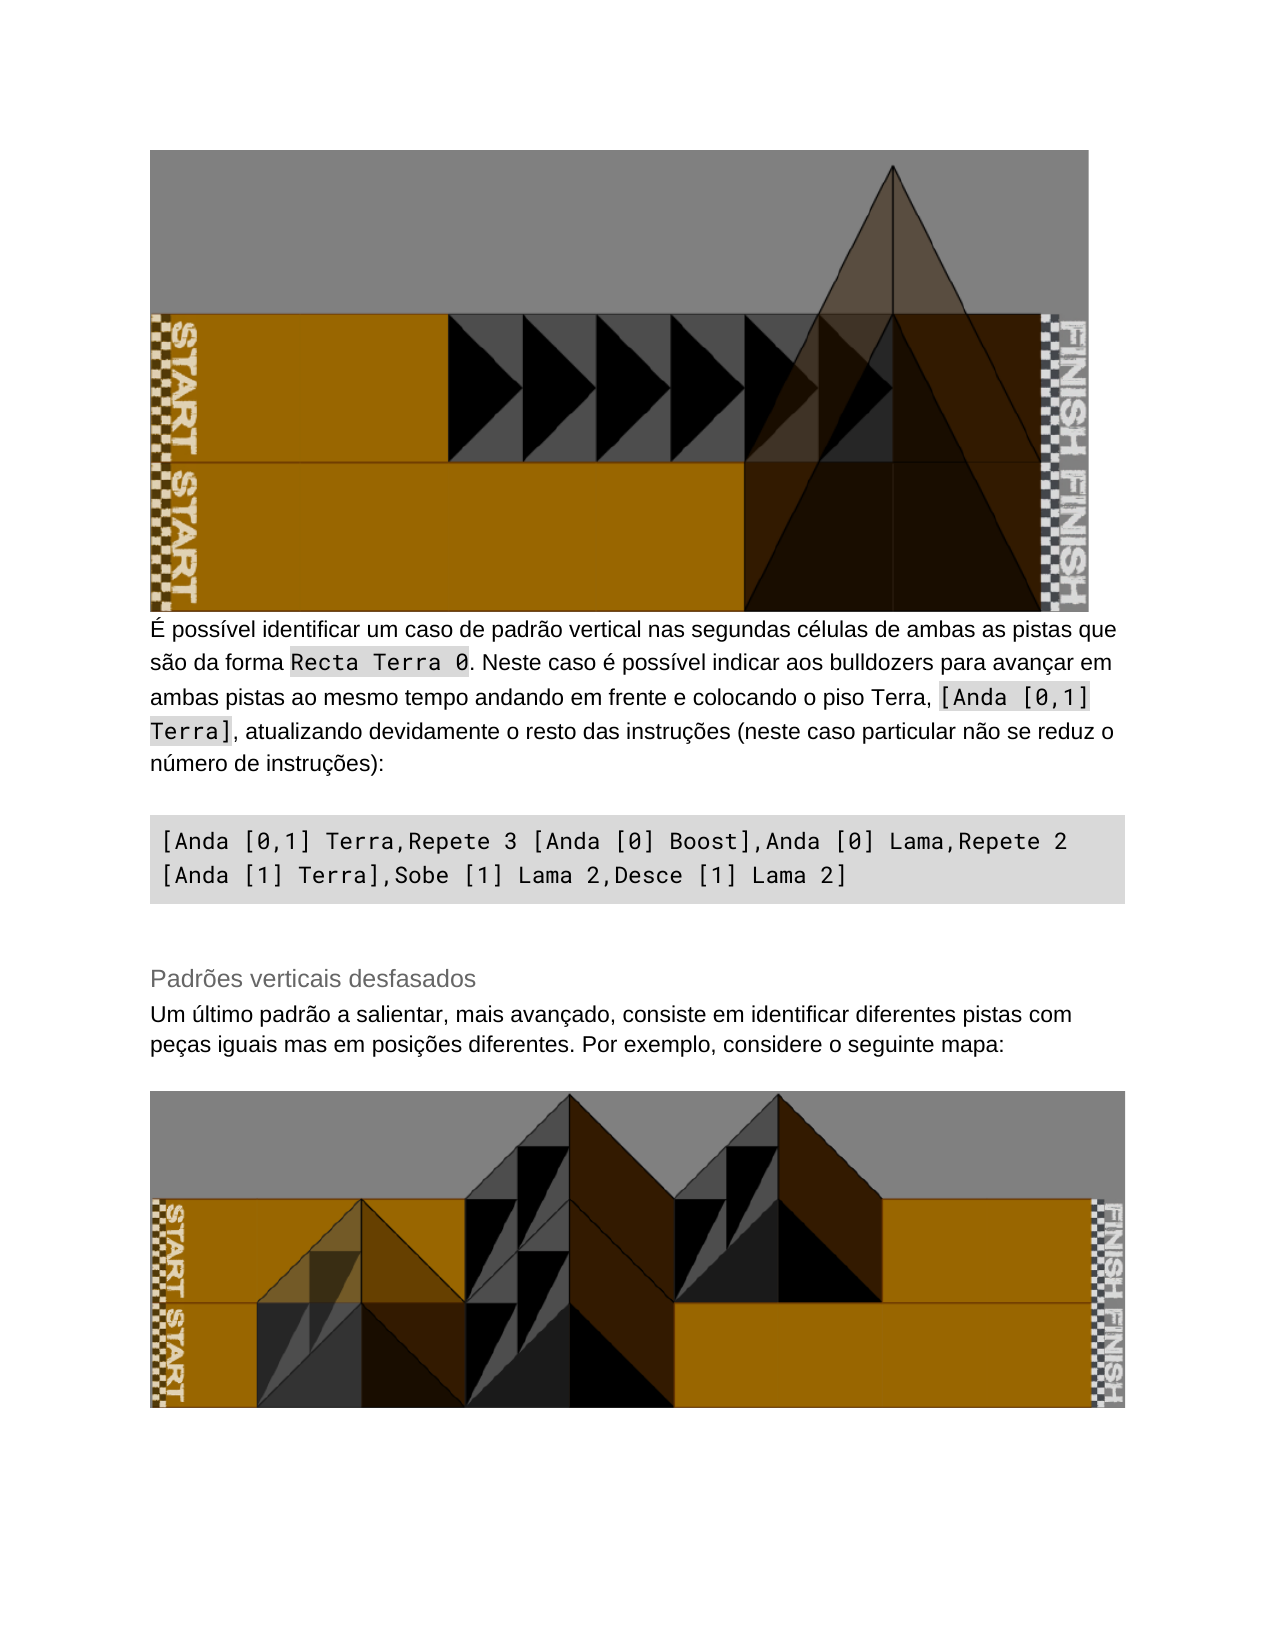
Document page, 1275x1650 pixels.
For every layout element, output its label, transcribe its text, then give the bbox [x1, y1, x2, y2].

subtitle Padrões verticais desfasados [150, 964, 1125, 992]
text É possível identificar um caso de padrão vertical nas segundas células de ambas as pistas que são da forma Recta Terra 0. Neste caso é possível indicar aos bulldozers para avançar em ambas pistas ao mesmo tempo andando em frente e colocando o piso Terra, [Anda [0,1] Terra], atualizando devidamente o resto das instruções (neste caso particular não se reduz o número de instruções): [150, 616, 1125, 776]
text Um último padrão a salientar, mais avançado, consiste em identificar diferentes pistas com peças iguais mas em posições diferentes. Por exemplo, considere o seguinte mapa: [150, 1001, 1125, 1057]
table_header [Anda [0,1] Terra,Repete 3 [Anda [0] Boost],Anda [0] Lama,Repete 2 [Anda [1] Terra],Sobe [1] Lama 2,Desce [1] Lama 2] [150, 815, 1125, 904]
picture [150, 1091, 1125, 1408]
picture [150, 150, 1089, 612]
